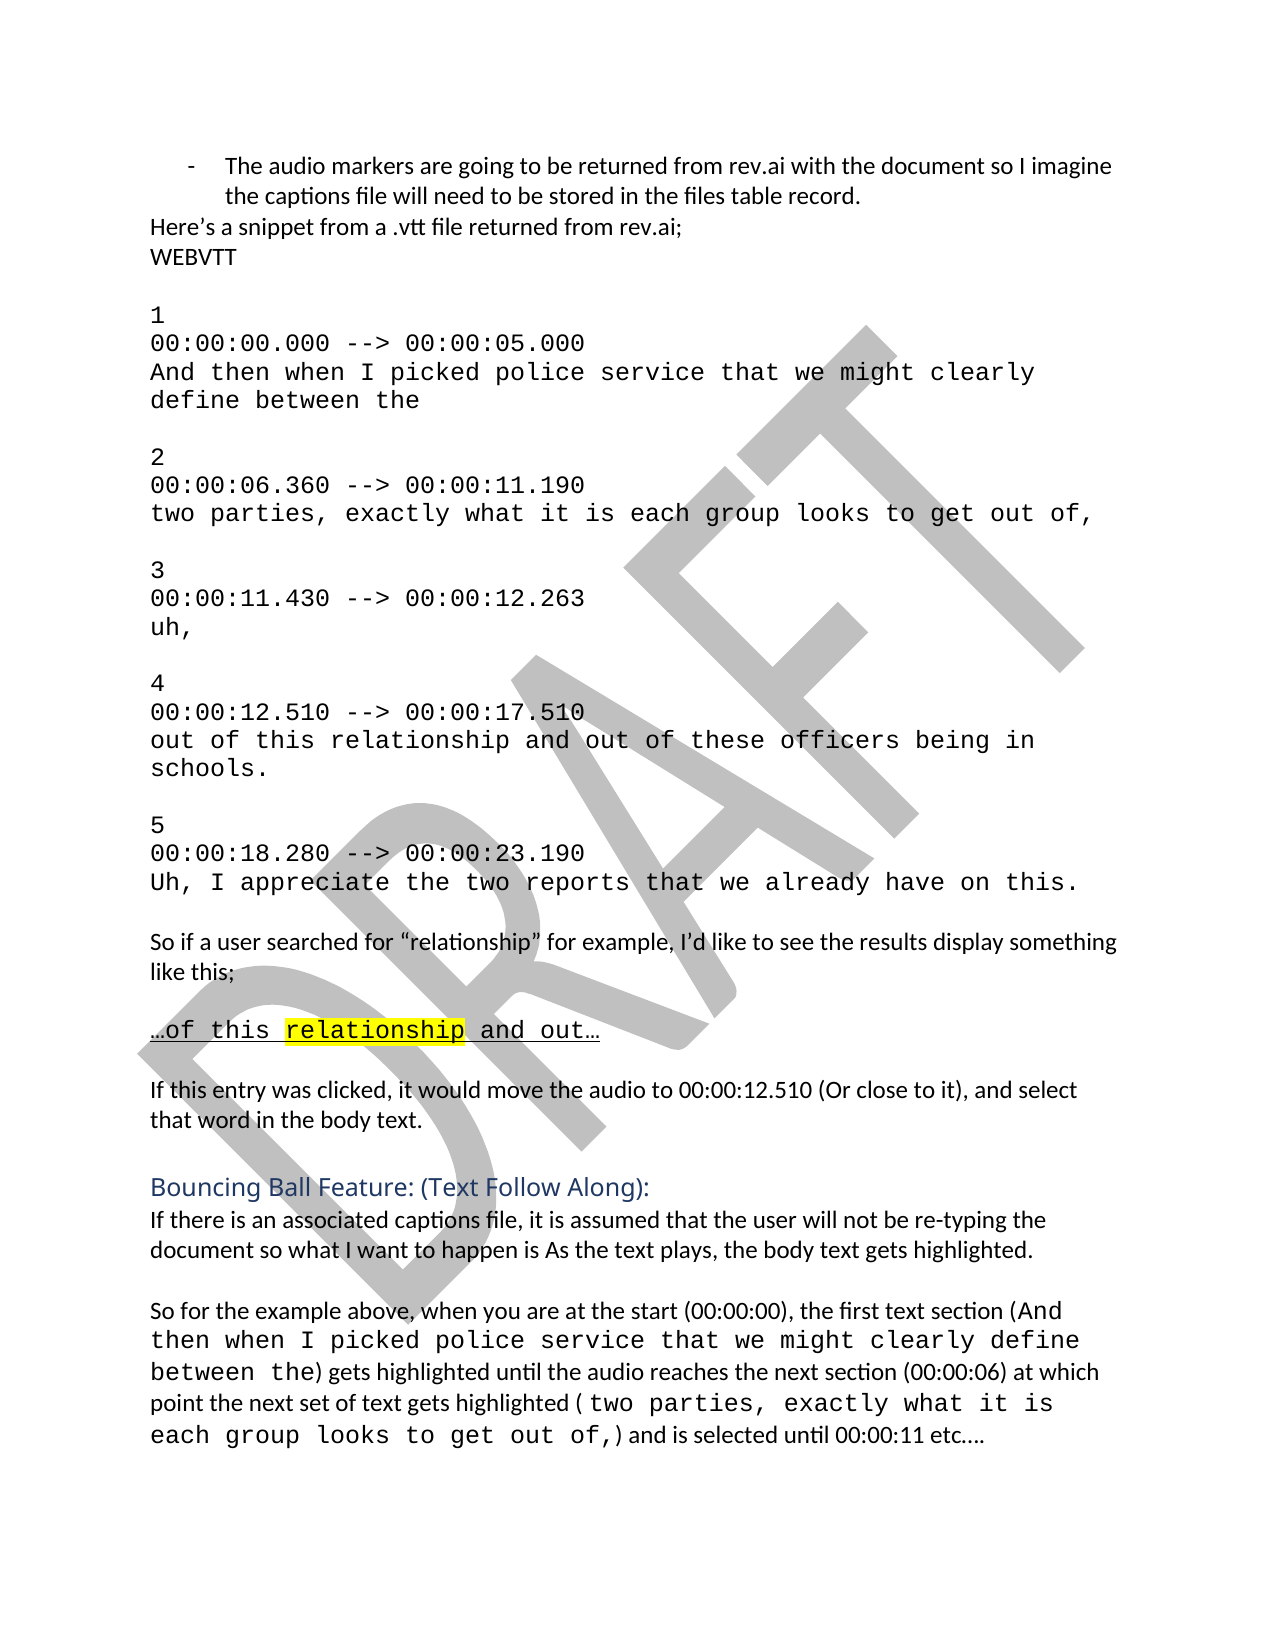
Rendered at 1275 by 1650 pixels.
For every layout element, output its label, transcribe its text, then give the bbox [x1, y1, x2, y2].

text 00:00:18.280 --> 00:00:23.190 [150, 841, 1125, 869]
text So if a user searched for “relationship” for example, I’d like to see the results display something like this; [150, 926, 1125, 987]
text …of this relationship and out… [150, 1017, 1125, 1046]
text If there is an associated captions file, it is assumed that the user will not be re-typing the document so what I want to happen is As the text plays, the body text gets highlighted. [150, 1204, 1125, 1265]
text 00:00:12.510 --> 00:00:17.510 [150, 699, 1125, 728]
text 3 [150, 558, 1125, 586]
text out of this relationship and out of these officers being in schools. [150, 728, 1125, 784]
text 00:00:06.360 --> 00:00:11.190 [150, 473, 1125, 501]
text 5 [150, 813, 1125, 841]
text If this entry was clicked, it would move the audio to 00:00:12.510 (Or close to it), and select that word in the body text. [150, 1074, 1125, 1135]
text WEBVTT [150, 242, 1125, 272]
text Uh, I appreciate the two reports that we already have on this. [150, 869, 1125, 898]
text 2 [150, 444, 1125, 473]
text And then when I picked police service that we might clearly define between the [150, 359, 1125, 416]
text 00:00:11.430 --> 00:00:12.263 [150, 586, 1125, 614]
text Here’s a snippet from a .vtt file returned from rev.ai; [150, 211, 1125, 242]
text 00:00:00.000 --> 00:00:05.000 [150, 331, 1125, 359]
text 1 [150, 303, 1125, 331]
text So for the example above, when you are at the start (00:00:00), the first text section (And then when I picked police service that we might clearly define between the) gets highlighted until the audio reaches the next section (00:00:06) at which point the next set of text gets highlighted ( two parties, exactly what it is each group looks to get out of,) and is selected until 00:00:11 etc…. [150, 1296, 1125, 1451]
text uh, [150, 614, 1125, 643]
subtitle Bouncing Ball Feature: (Text Follow Along): [150, 1170, 1125, 1204]
list The audio markers are going to be returned from rev.ai with the document so I imagine the captions file will need to be stored in the files table record. [187, 150, 1125, 211]
text two parties, exactly what it is each group looks to get out of, [150, 501, 1125, 529]
text 4 [150, 671, 1125, 699]
